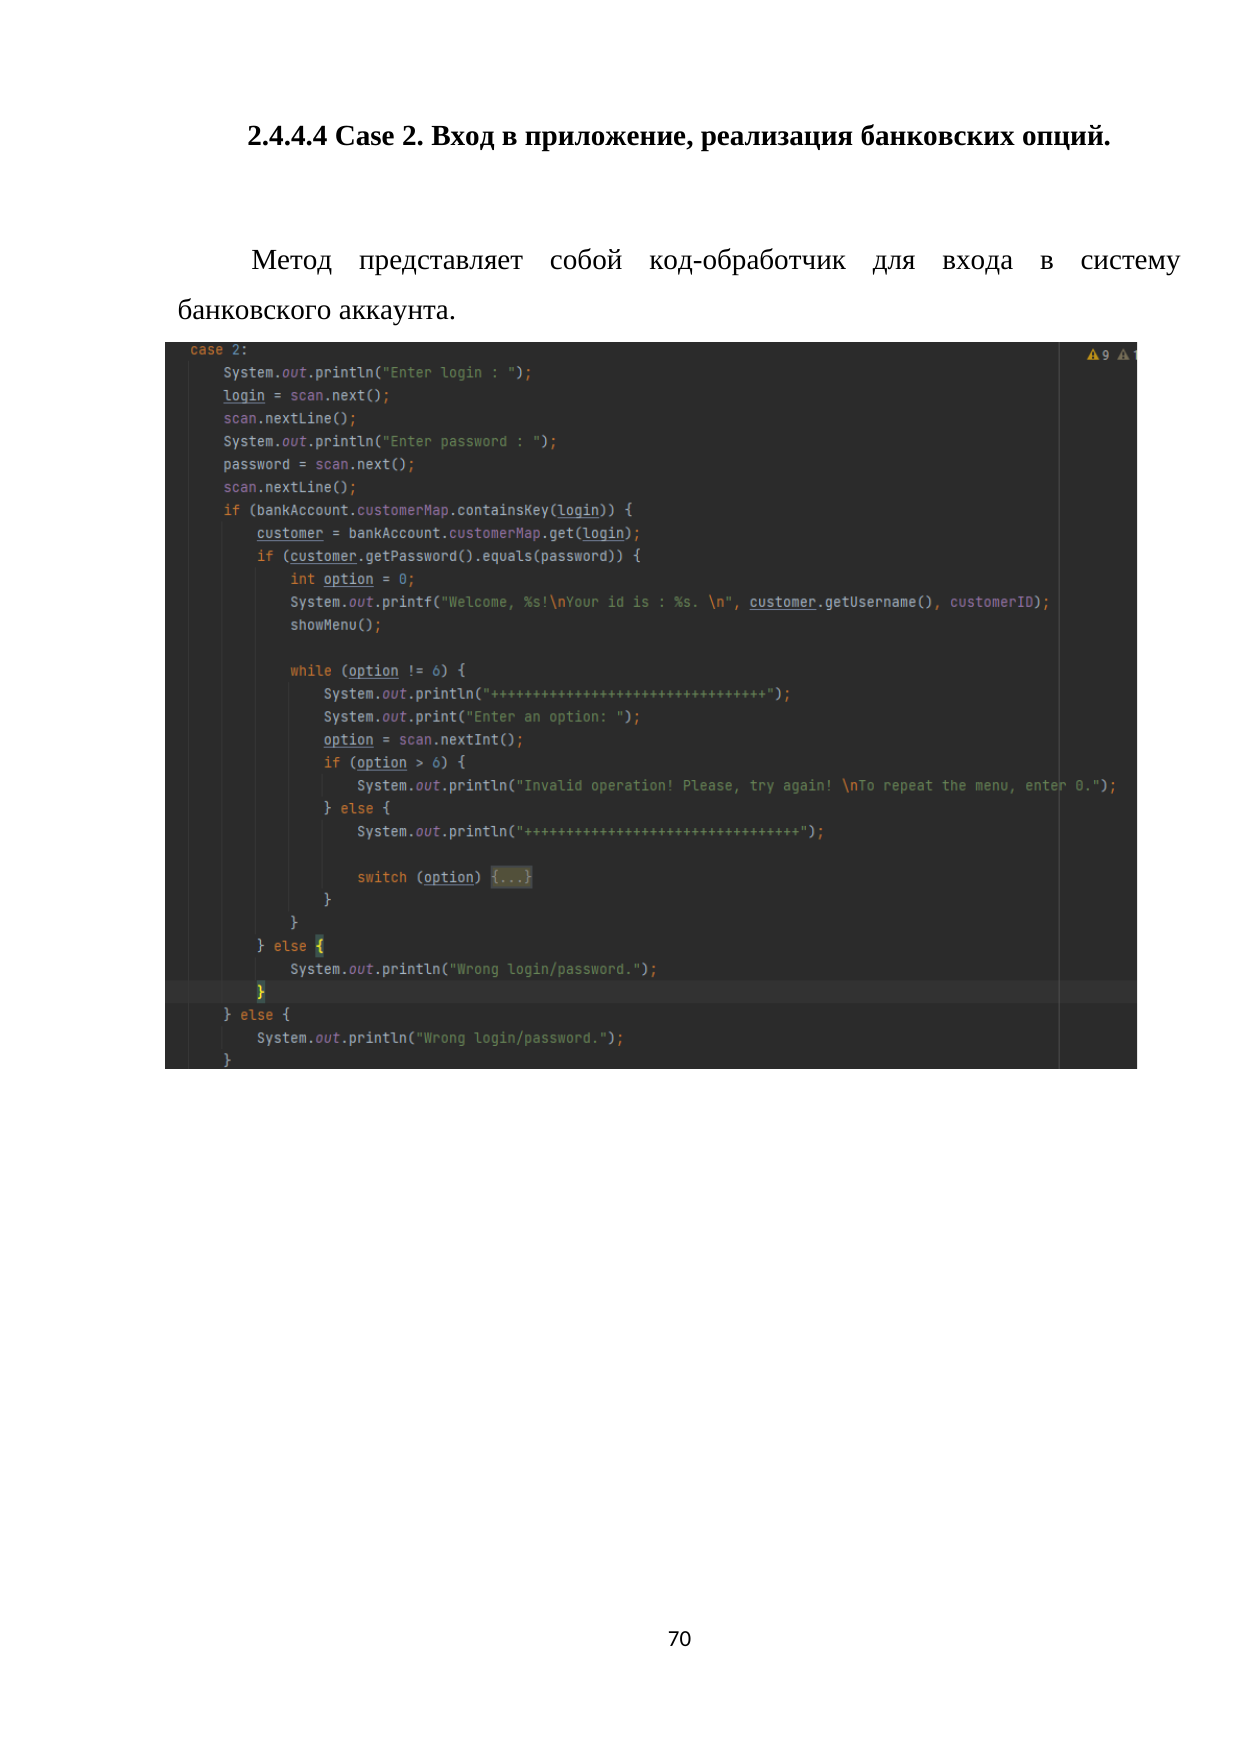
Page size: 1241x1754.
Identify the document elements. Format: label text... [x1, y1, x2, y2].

text Метод представляет собой код-обработчик для входа в систему банковского аккаунта. [177, 242, 1181, 326]
subtitle 2.4.4.4 Case 2. Вход в приложение, реализация банковских опций. [177, 118, 1181, 152]
picture [165, 342, 1138, 1068]
